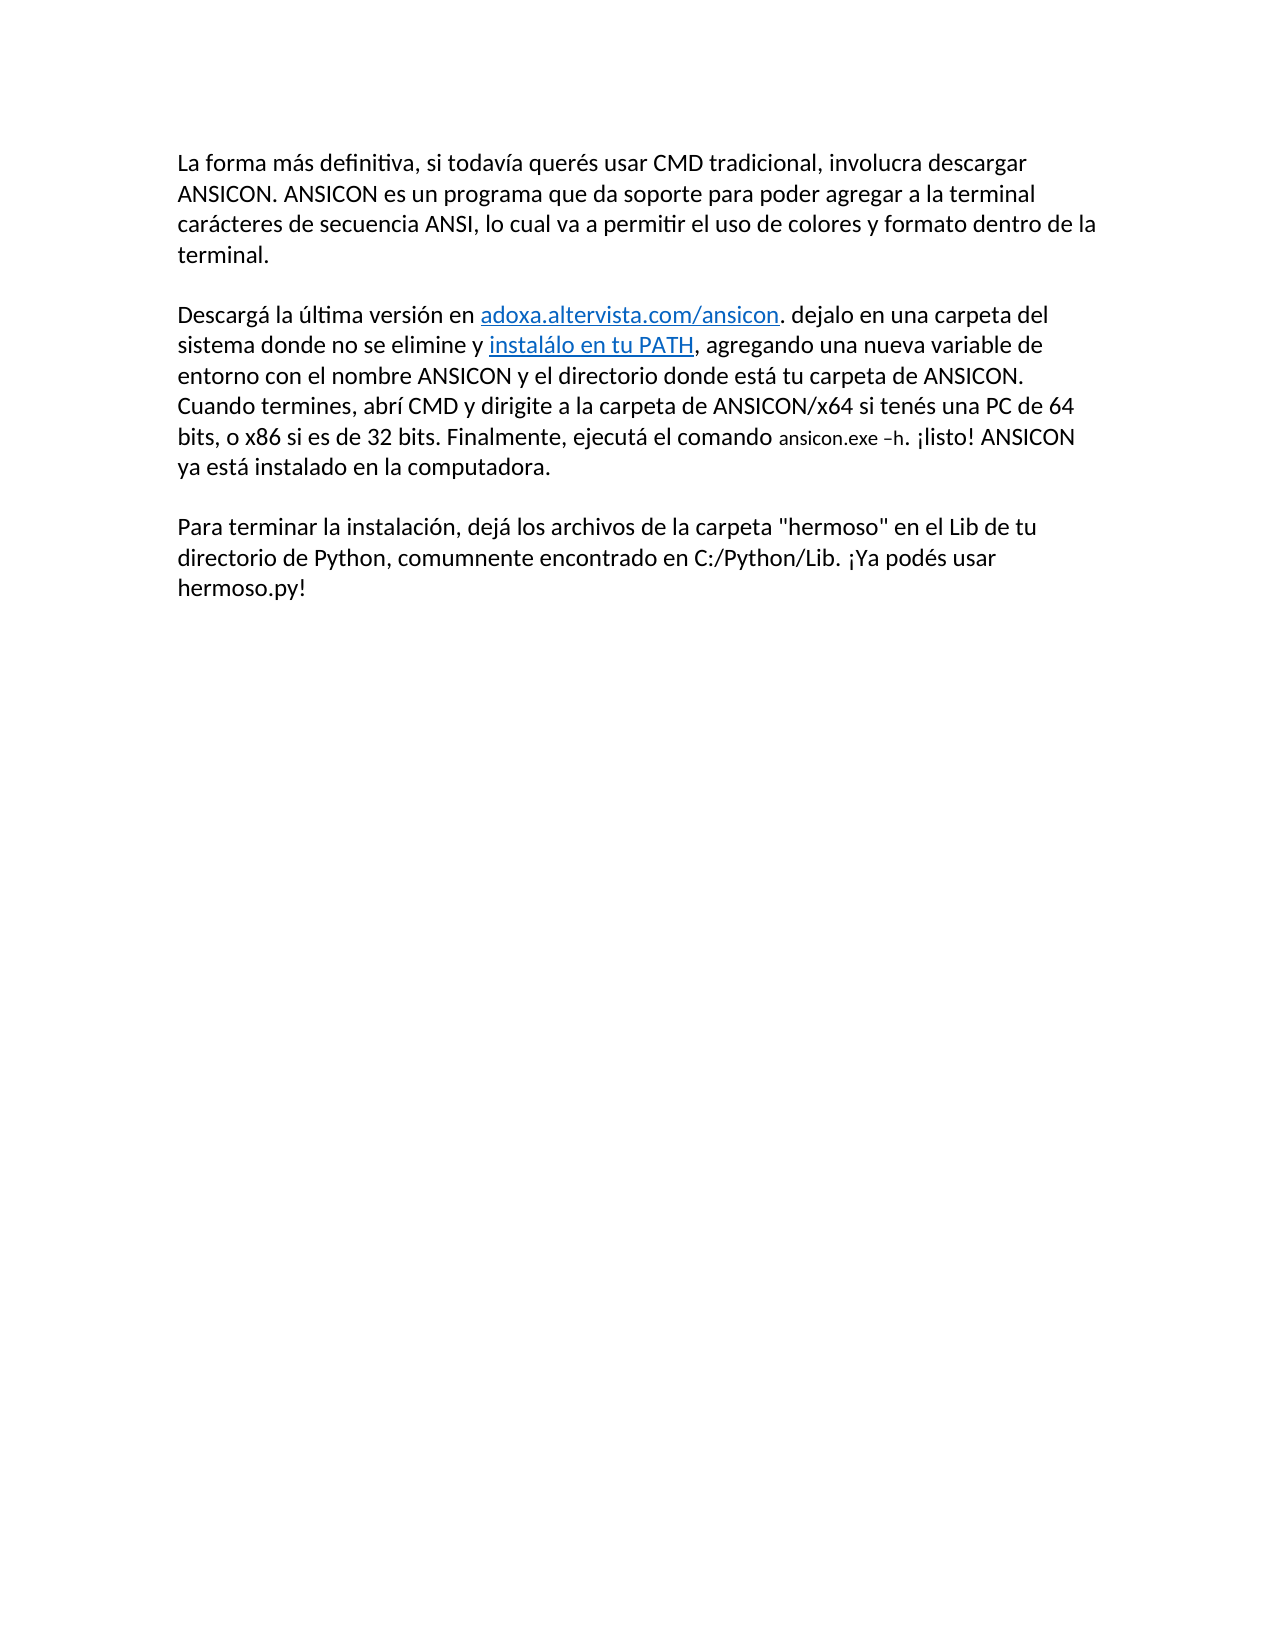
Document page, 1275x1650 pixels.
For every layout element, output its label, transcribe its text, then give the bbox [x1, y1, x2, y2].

text La forma más definitiva, si todavía querés usar CMD tradicional, involucra descargar ANSICON. ANSICON es un programa que da soporte para poder agregar a la terminal carácteres de secuencia ANSI, lo cual va a permitir el uso de colores y formato dentro de la terminal. [177, 148, 1098, 270]
text Descargá la última versión en adoxa.altervista.com/ansicon. dejalo en una carpeta del sistema donde no se elimine y instalálo en tu PATH, agregando una nueva variable de entorno con el nombre ANSICON y el directorio donde está tu carpeta de ANSICON. Cuando termines, abrí CMD y dirigite a la carpeta de ANSICON/x64 si tenés una PC de 64 bits, o x86 si es de 32 bits. Finalmente, ejecutá el comando ansicon.exe –h. ¡listo! ANSICON ya está instalado en la computadora. [177, 299, 1098, 482]
text Para terminar la instalación, dejá los archivos de la carpeta "hermoso" en el Lib de tu directorio de Python, comumnente encontrado en C:/Python/Lib. ¡Ya podés usar hermoso.py! [177, 511, 1098, 603]
